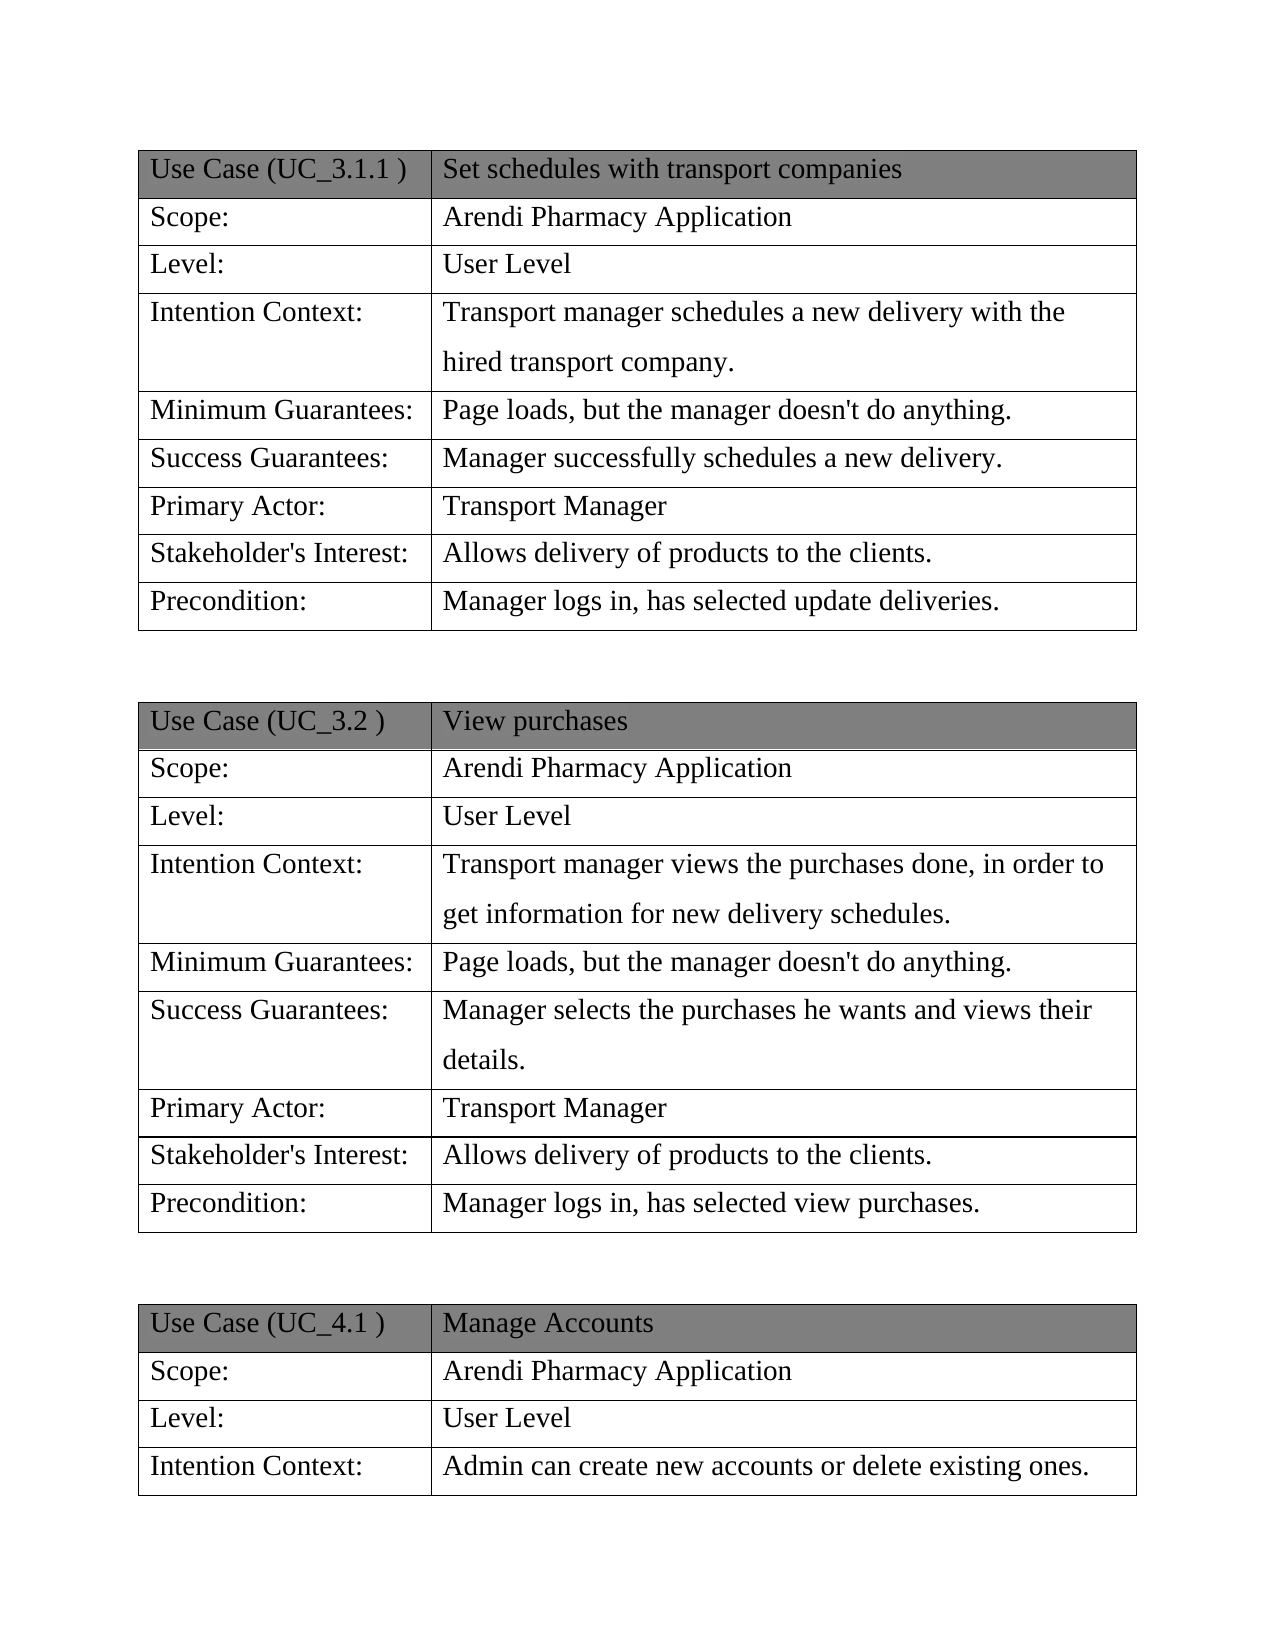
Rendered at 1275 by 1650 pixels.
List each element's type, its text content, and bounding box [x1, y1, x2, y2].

table_cell Level: [139, 1401, 431, 1447]
table_cell User Level [432, 246, 1136, 293]
table_cell Manager successfully schedules a new delivery. [432, 440, 1136, 487]
table_cell Arendi Pharmacy Application [432, 1353, 1136, 1399]
table_cell Precondition: [139, 583, 431, 630]
table_header Use Case (UC_3.1.1 ) [139, 151, 431, 198]
table_header Use Case (UC_4.1 ) [139, 1305, 431, 1352]
table_header View purchases [432, 703, 1136, 749]
table_cell Primary Actor: [139, 1090, 431, 1136]
table_cell Transport Manager [432, 488, 1136, 534]
table_cell Admin can create new accounts or delete existing ones. [432, 1448, 1136, 1495]
table_cell Intention Context: [139, 846, 431, 943]
table_cell Level: [139, 798, 431, 845]
table_cell Arendi Pharmacy Application [432, 751, 1136, 797]
table_cell Success Guarantees: [139, 440, 431, 487]
table_cell Allows delivery of products to the clients. [432, 1138, 1136, 1184]
table_cell Intention Context: [139, 294, 431, 391]
table_cell Stakeholder's Interest: [139, 535, 431, 582]
table_cell Intention Context: [139, 1448, 431, 1495]
table_cell Minimum Guarantees: [139, 392, 431, 439]
table_cell Page loads, but the manager doesn't do anything. [432, 392, 1136, 439]
table_cell Primary Actor: [139, 488, 431, 534]
table_cell Scope: [139, 1353, 431, 1399]
table_cell User Level [432, 798, 1136, 845]
table_cell Level: [139, 246, 431, 293]
table_cell Precondition: [139, 1185, 431, 1232]
table_cell User Level [432, 1401, 1136, 1447]
table_header Manage Accounts [432, 1305, 1136, 1352]
table_cell Allows delivery of products to the clients. [432, 535, 1136, 582]
table_cell Manager logs in, has selected view purchases. [432, 1185, 1136, 1232]
table_cell Scope: [139, 199, 431, 245]
table_cell Arendi Pharmacy Application [432, 199, 1136, 245]
table_cell Transport manager schedules a new delivery with the hired transport company. [432, 294, 1136, 391]
table_cell Page loads, but the manager doesn't do anything. [432, 944, 1136, 991]
table_cell Transport Manager [432, 1090, 1136, 1136]
table_header Use Case (UC_3.2 ) [139, 703, 431, 749]
table_cell Stakeholder's Interest: [139, 1138, 431, 1184]
table_header Set schedules with transport companies [432, 151, 1136, 198]
table_cell Manager logs in, has selected update deliveries. [432, 583, 1136, 630]
table_cell Success Guarantees: [139, 992, 431, 1089]
table_cell Scope: [139, 751, 431, 797]
table_cell Transport manager views the purchases done, in order to get information for new delivery schedules. [432, 846, 1136, 943]
table_cell Minimum Guarantees: [139, 944, 431, 991]
table_cell Manager selects the purchases he wants and views their details. [432, 992, 1136, 1089]
